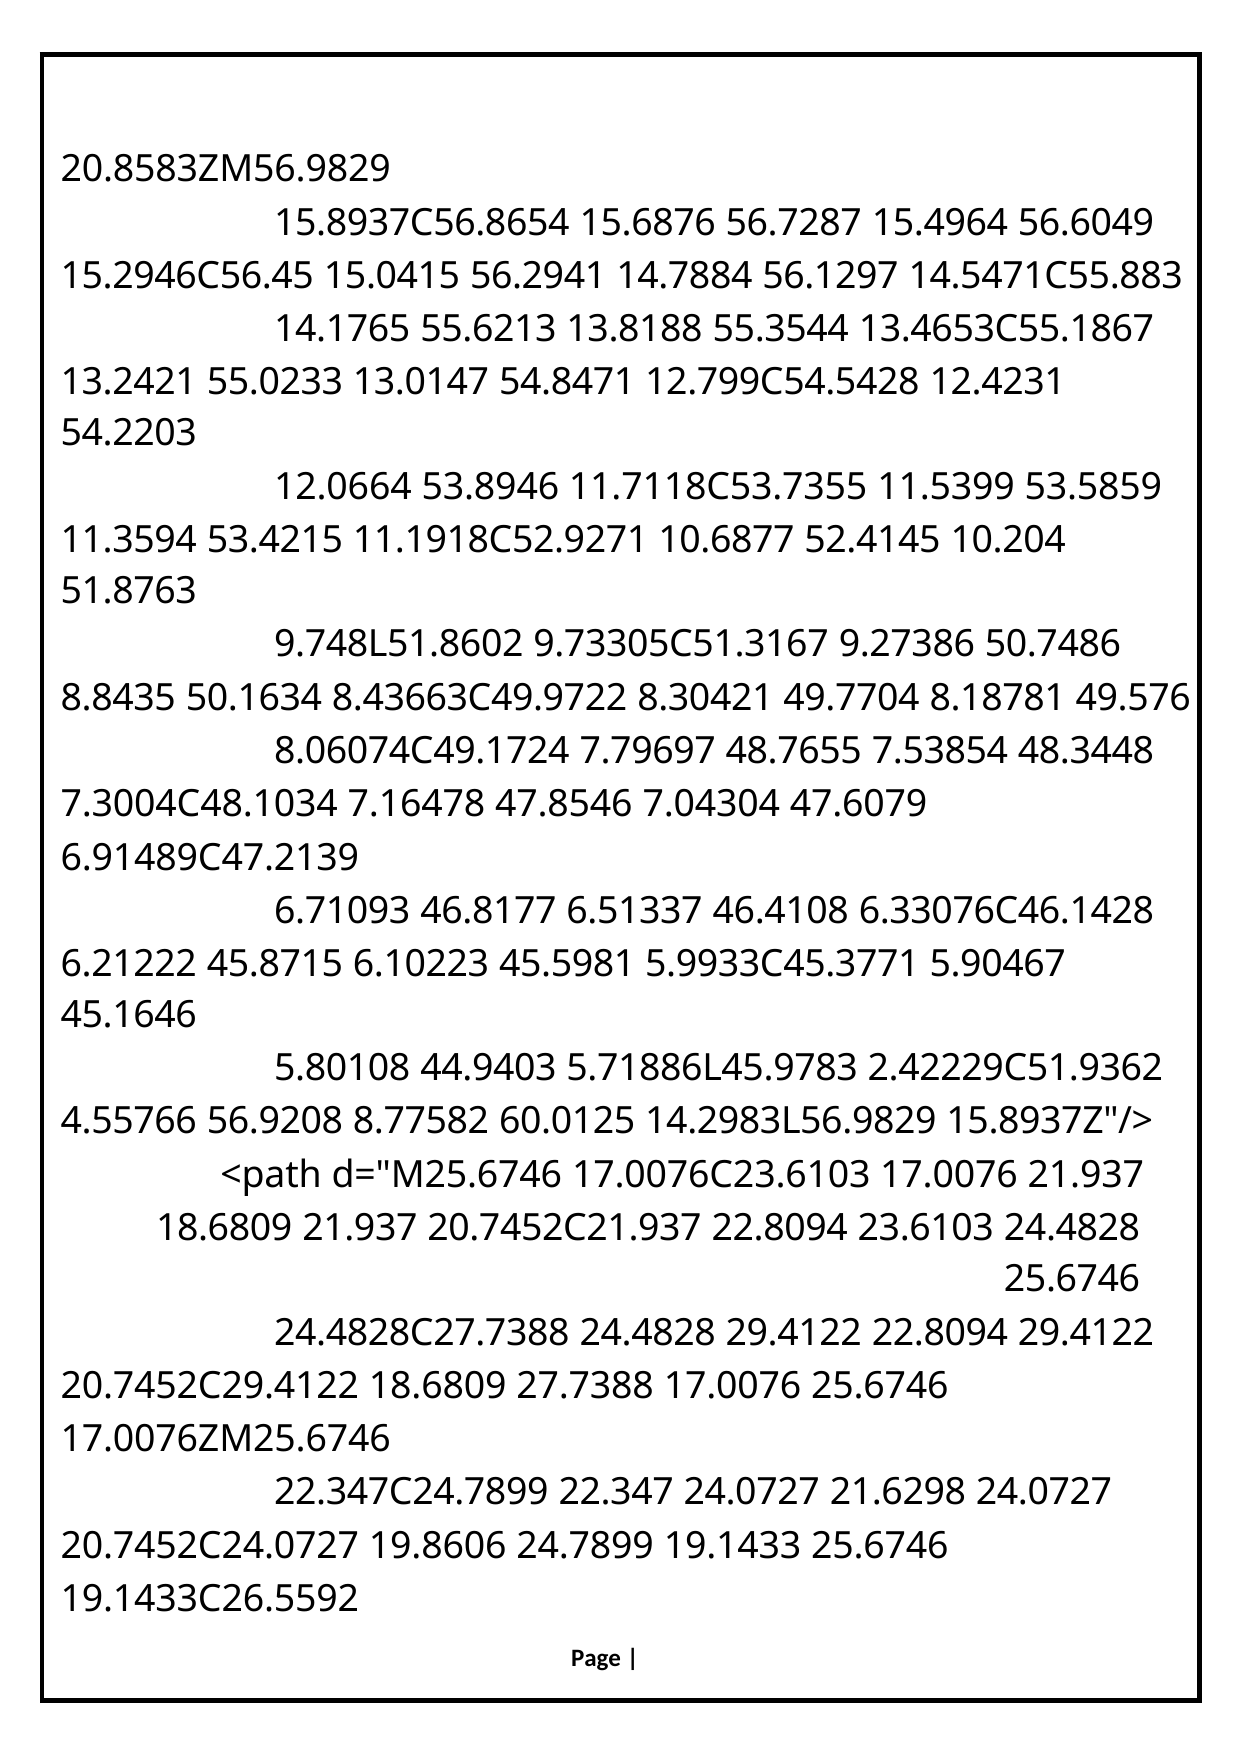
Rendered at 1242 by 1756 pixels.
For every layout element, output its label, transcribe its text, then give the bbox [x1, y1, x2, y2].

text 12.0664 53.8946 11.7118C53.7355 11.5399 53.5859 [274, 459, 1197, 510]
text 19.1433C26.5592 [60, 1571, 1197, 1622]
text 24.4828C27.7388 24.4828 29.4122 22.8094 29.4122 [274, 1305, 1197, 1356]
text 18.6809 21.937 20.7452C21.937 22.8094 23.6103 24.4828 25.6746 [44, 1200, 1140, 1302]
text 5.80108 44.9403 5.71886L45.9783 2.42229C51.9362 [274, 1041, 1197, 1092]
text 20.7452C24.0727 19.8606 24.7899 19.1433 25.6746 [60, 1518, 1197, 1569]
text 6.21222 45.8715 6.10223 45.5981 5.9933C45.3771 5.90467 45.1646 [60, 936, 1197, 1038]
text 15.2946C56.45 15.0415 56.2941 14.7884 56.1297 14.5471C55.883 [60, 248, 1197, 299]
text <path d="M25.6746 17.0076C23.6103 17.0076 21.937 [44, 1147, 1144, 1198]
text 4.55766 56.9208 8.77582 60.0125 14.2983L56.9829 15.8937Z"/> [60, 1094, 1197, 1145]
text 8.06074C49.1724 7.79697 48.7655 7.53854 48.3448 [274, 723, 1197, 774]
text 22.347C24.7899 22.347 24.0727 21.6298 24.0727 [274, 1465, 1197, 1516]
text 20.7452C29.4122 18.6809 27.7388 17.0076 25.6746 [60, 1358, 1197, 1409]
text 9.748L51.8602 9.73305C51.3167 9.27386 50.7486 [274, 617, 1197, 668]
text 6.71093 46.8177 6.51337 46.4108 6.33076C46.1428 [274, 883, 1197, 934]
text 15.8937C56.8654 15.6876 56.7287 15.4964 56.6049 [274, 195, 1197, 246]
text 17.0076ZM25.6746 [60, 1411, 1197, 1462]
text 8.8435 50.1634 8.43663C49.9722 8.30421 49.7704 8.18781 49.576 [60, 670, 1197, 721]
text 14.1765 55.6213 13.8188 55.3544 13.4653C55.1867 [274, 301, 1197, 352]
text 13.2421 55.0233 13.0147 54.8471 12.799C54.5428 12.4231 54.2203 [60, 355, 1197, 457]
text 7.3004C48.1034 7.16478 47.8546 7.04304 47.6079 [60, 777, 1197, 828]
text 20.8583ZM56.9829 [60, 142, 1197, 193]
text 6.91489C47.2139 [60, 830, 1197, 881]
text 11.3594 53.4215 11.1918C52.9271 10.6877 52.4145 10.204 51.8763 [60, 512, 1197, 614]
